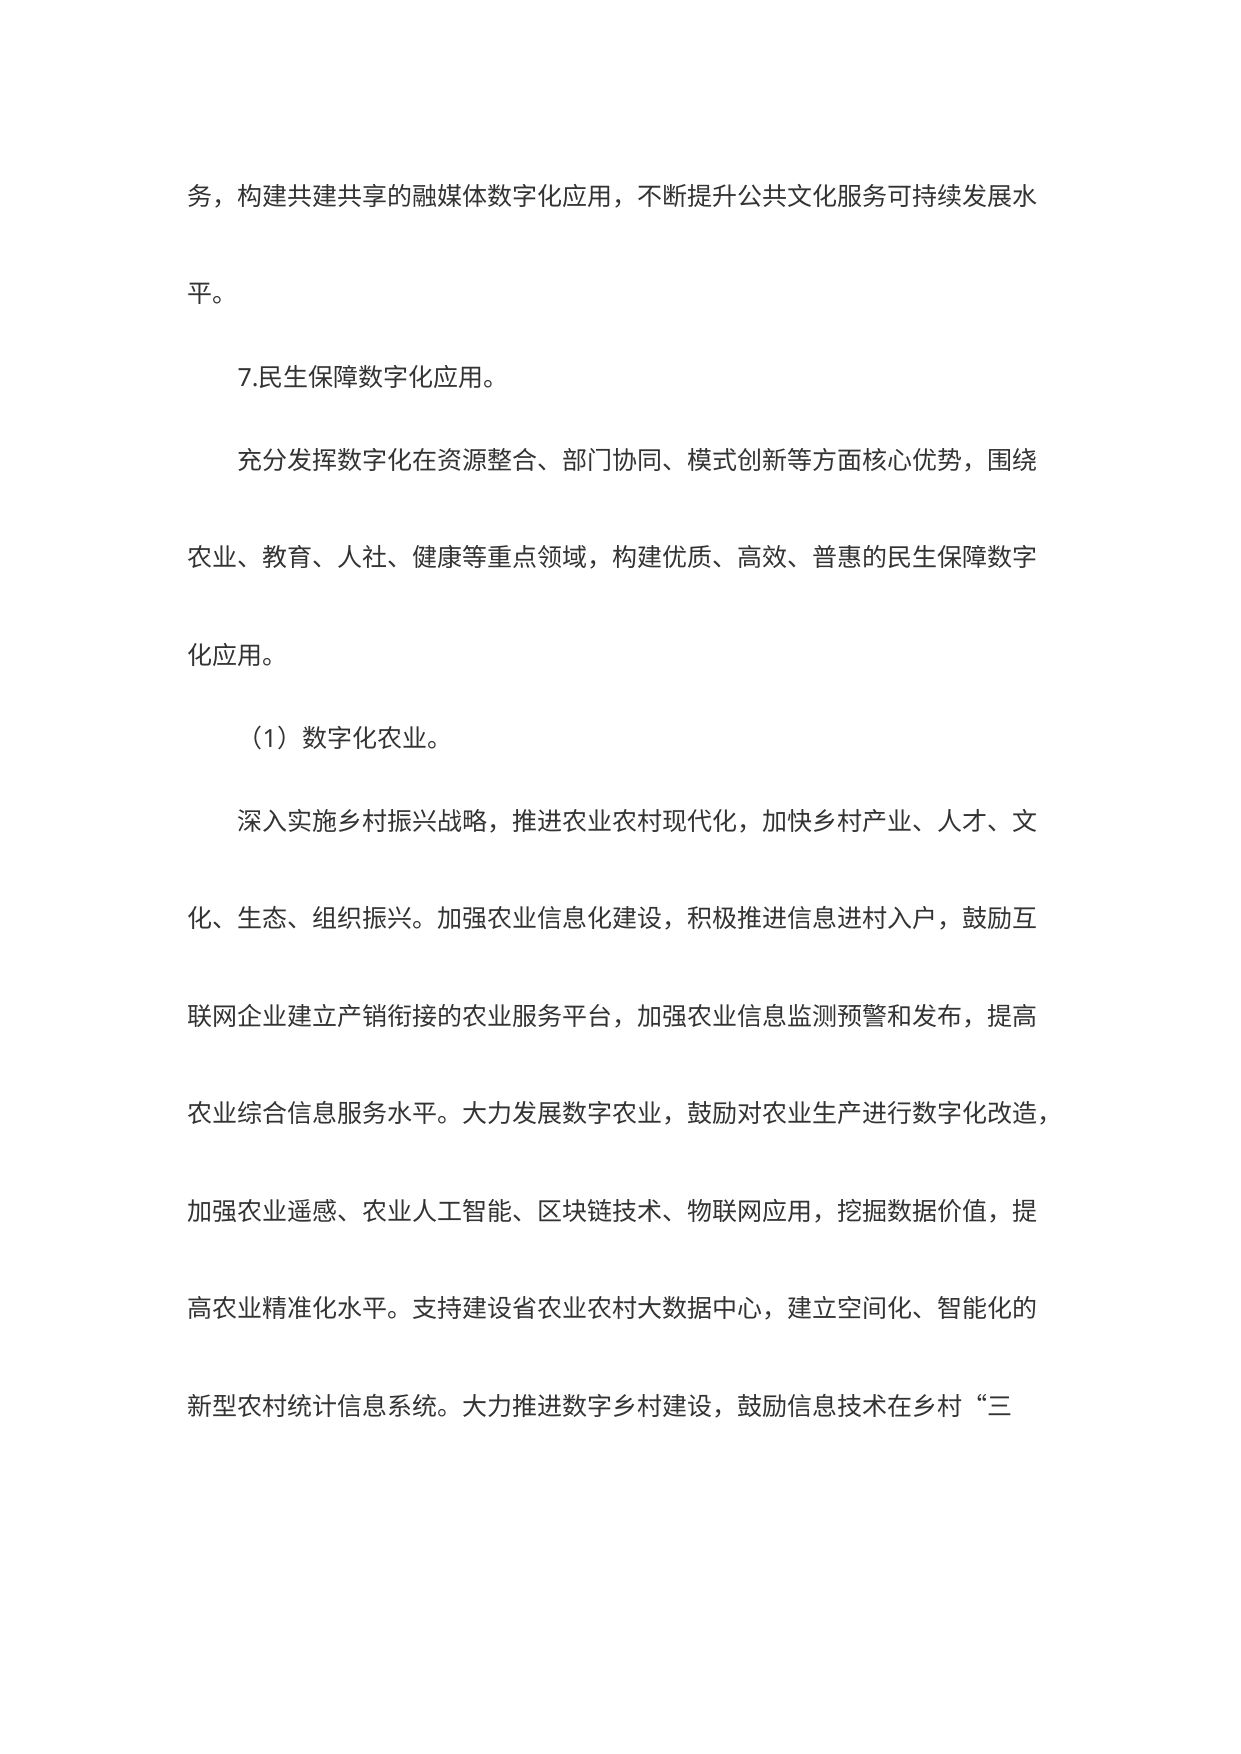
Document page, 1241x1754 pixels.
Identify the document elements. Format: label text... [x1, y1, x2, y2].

text 充分发挥数字化在资源整合、部门协同、模式创新等方面核心优势，围绕农业、教育、人社、健康等重点领域，构建优质、高效、普惠的民生保障数字化应用。 [187, 426, 1053, 686]
text （1）数字化农业。 [187, 704, 1053, 769]
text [187, 787, 1053, 1437]
text 7.民生保障数字化应用。 [187, 343, 1053, 408]
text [187, 162, 1053, 324]
